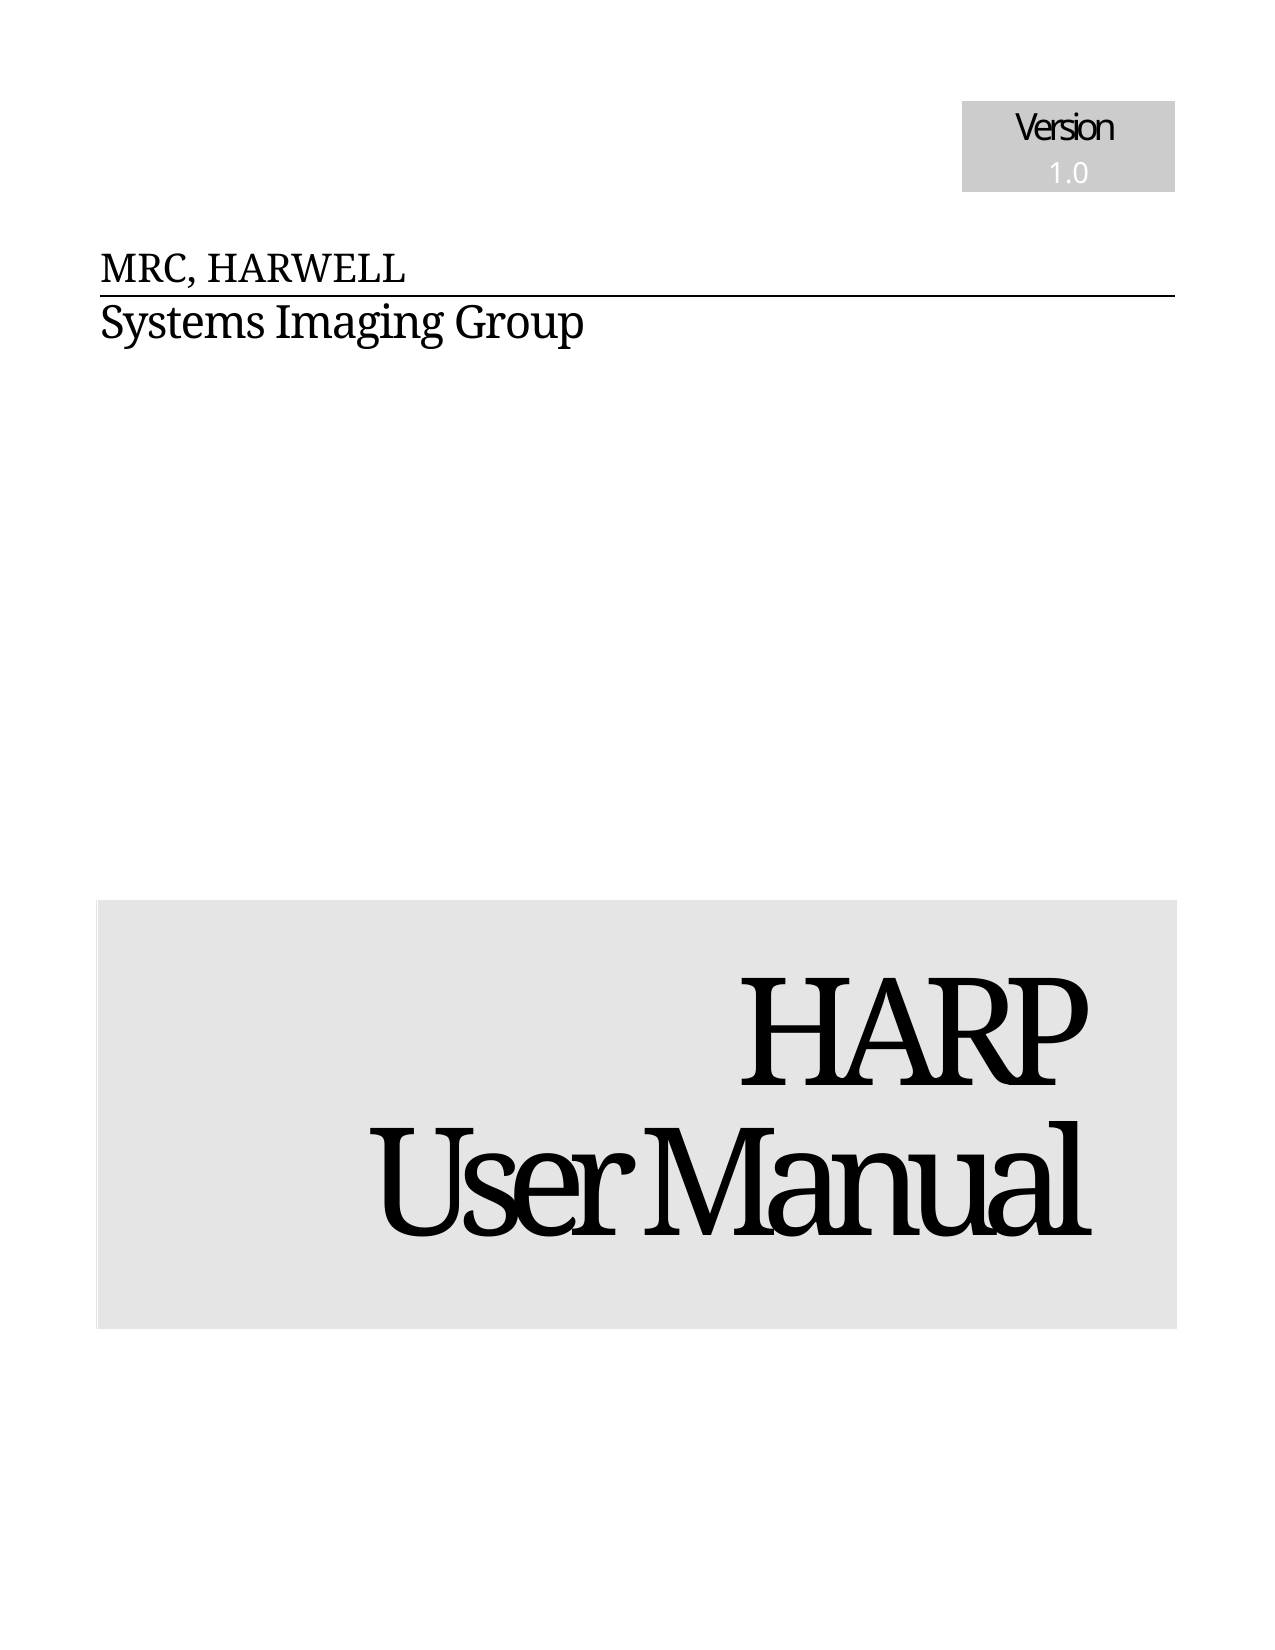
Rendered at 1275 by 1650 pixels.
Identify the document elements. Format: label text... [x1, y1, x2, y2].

text MRC, HArwell [100, 144, 1175, 289]
text 1.0 [962, 151, 1175, 192]
title HARP [98, 900, 1177, 1049]
title Version [962, 101, 1175, 151]
subtitle Systems Imaging Group [100, 297, 1175, 349]
title User Manual [98, 1049, 1177, 1329]
